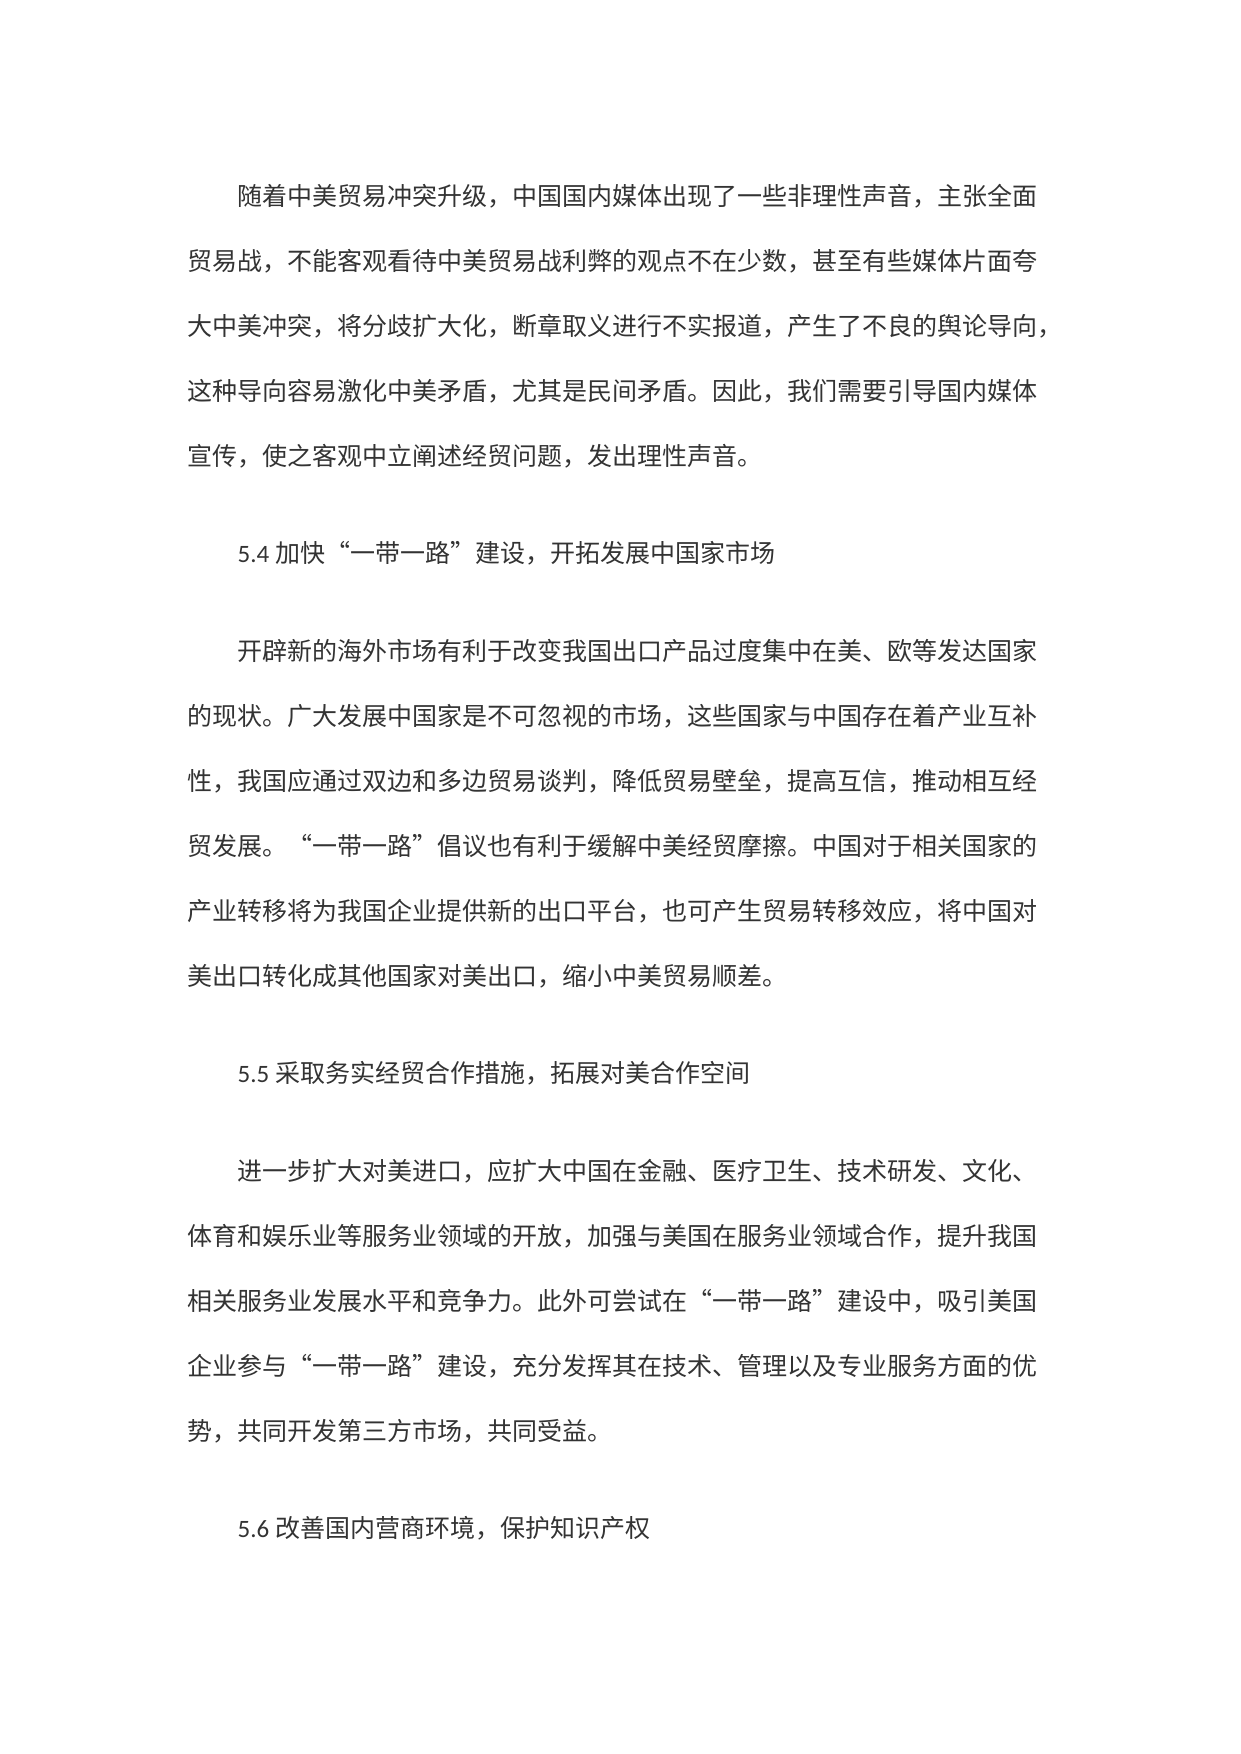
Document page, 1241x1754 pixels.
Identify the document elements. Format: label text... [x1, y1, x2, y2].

text 5.4 加快“一带一路”建设，开拓发展中国家市场 [187, 519, 1053, 584]
text 随着中美贸易冲突升级，中国国内媒体出现了一些非理性声音，主张全面贸易战，不能客观看待中美贸易战利弊的观点不在少数，甚至有些媒体片面夸大中美冲突，将分歧扩大化，断章取义进行不实报道，产生了不良的舆论导向，这种导向容易激化中美矛盾，尤其是民间矛盾。因此，我们需要引导国内媒体宣传，使之客观中立阐述经贸问题，发出理性声音。 [187, 162, 1053, 487]
text 开辟新的海外市场有利于改变我国出口产品过度集中在美、欧等发达国家的现状。广大发展中国家是不可忽视的市场，这些国家与中国存在着产业互补性，我国应通过双边和多边贸易谈判，降低贸易壁垒，提高互信，推动相互经贸发展。“一带一路”倡议也有利于缓解中美经贸摩擦。中国对于相关国家的产业转移将为我国企业提供新的出口平台，也可产生贸易转移效应，将中国对美出口转化成其他国家对美出口，缩小中美贸易顺差。 [187, 617, 1053, 1007]
text 5.6 改善国内营商环境，保护知识产权 [187, 1494, 1053, 1559]
text 进一步扩大对美进口，应扩大中国在金融、医疗卫生、技术研发、文化、体育和娱乐业等服务业领域的开放，加强与美国在服务业领域合作，提升我国相关服务业发展水平和竞争力。此外可尝试在“一带一路”建设中，吸引美国企业参与“一带一路”建设，充分发挥其在技术、管理以及专业服务方面的优势，共同开发第三方市场，共同受益。 [187, 1137, 1053, 1462]
text 5.5 采取务实经贸合作措施，拓展对美合作空间 [187, 1039, 1053, 1104]
